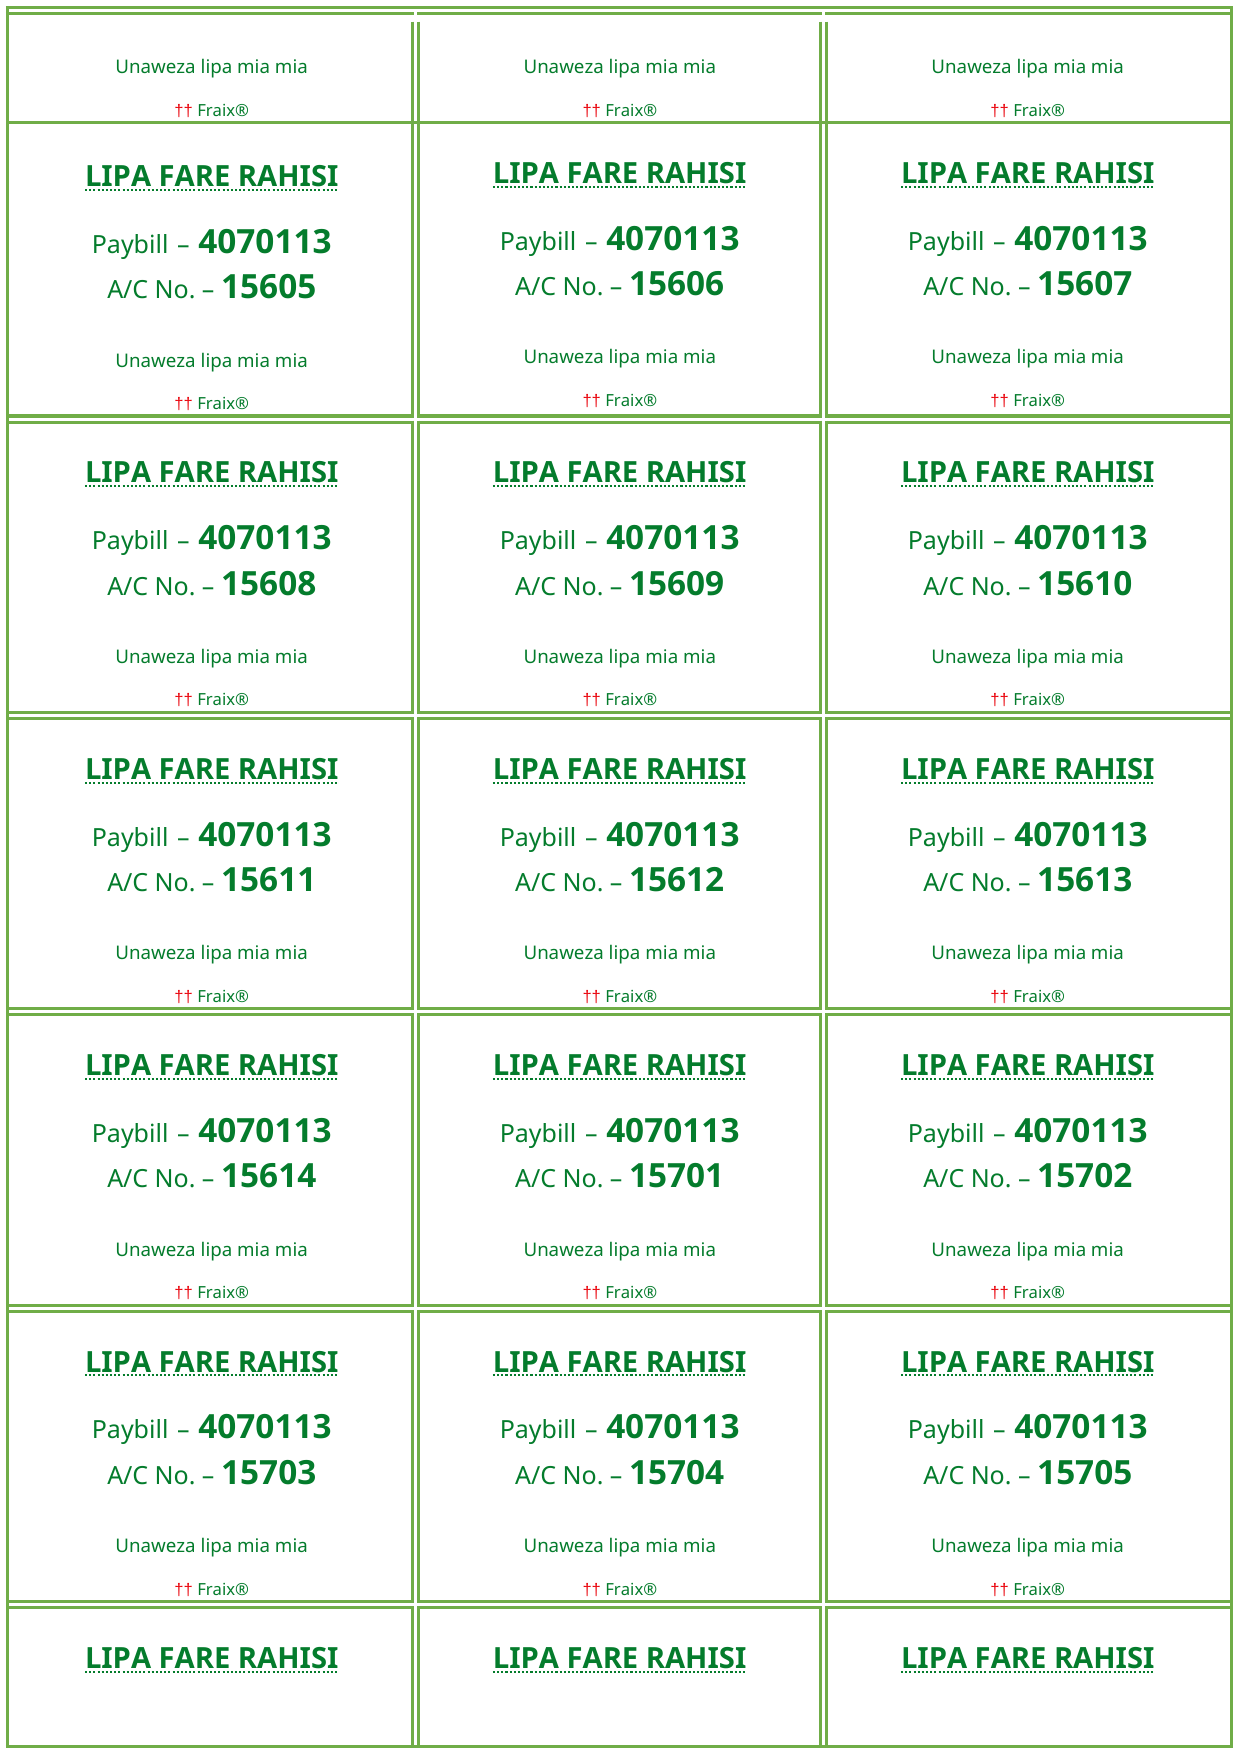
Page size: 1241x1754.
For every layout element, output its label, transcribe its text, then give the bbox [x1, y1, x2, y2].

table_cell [824, 1600, 1230, 1745]
table_cell LIPA FARE RAHISI Paybill – 4070113 A/C No. – 15606 Unaweza lipa mia mia †† Fraix® [420, 124, 819, 414]
table_cell LIPA FARE RAHISI Paybill – 4070113 A/C No. – 15701 Unaweza lipa mia mia †† Fraix® [416, 1007, 823, 1303]
table_cell LIPA FARE RAHISI Paybill – 4070113 A/C No. – 15704 Unaweza lipa mia mia †† Fraix® [416, 1304, 823, 1600]
table_cell LIPA FARE RAHISI Paybill – 4070113 A/C No. – 15607 Unaweza lipa mia mia †† Fraix® [828, 124, 1230, 414]
table_cell LIPA FARE RAHISI Paybill – 4070113 A/C No. – 15605 Unaweza lipa mia mia †† Fraix® [9, 124, 411, 414]
table_cell LIPA FARE RAHISI Paybill – 4070113 A/C No. – 15611 Unaweza lipa mia mia †† Fraix® [9, 711, 416, 1007]
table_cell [416, 1600, 823, 1745]
table_cell LIPA FARE RAHISI Paybill – 4070113 A/C No. – 15702 Unaweza lipa mia mia †† Fraix® [824, 1007, 1230, 1303]
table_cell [416, 9, 823, 121]
table_cell LIPA FARE RAHISI Paybill – 4070113 A/C No. – 15613 Unaweza lipa mia mia †† Fraix® [824, 711, 1230, 1007]
table_cell LIPA FARE RAHISI Paybill – 4070113 A/C No. – 15608 Unaweza lipa mia mia †† Fraix® [9, 414, 416, 711]
table_cell LIPA FARE RAHISI Paybill – 4070113 A/C No. – 15703 Unaweza lipa mia mia †† Fraix® [9, 1304, 416, 1600]
table_cell LIPA FARE RAHISI Paybill – 4070113 A/C No. – 15609 Unaweza lipa mia mia †† Fraix® [416, 414, 823, 711]
table_cell LIPA FARE RAHISI Paybill – 4070113 A/C No. – 15612 Unaweza lipa mia mia †† Fraix® [416, 711, 823, 1007]
table_cell LIPA FARE RAHISI Paybill – 4070113 A/C No. – 15614 Unaweza lipa mia mia †† Fraix® [9, 1007, 416, 1303]
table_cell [824, 9, 1230, 121]
table_cell LIPA FARE RAHISI Paybill – 4070113 A/C No. – 15705 Unaweza lipa mia mia †† Fraix® [824, 1304, 1230, 1600]
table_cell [9, 9, 416, 121]
table_cell LIPA FARE RAHISI Paybill – 4070113 A/C No. – 15610 Unaweza lipa mia mia †† Fraix® [824, 414, 1230, 711]
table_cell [9, 1600, 416, 1745]
